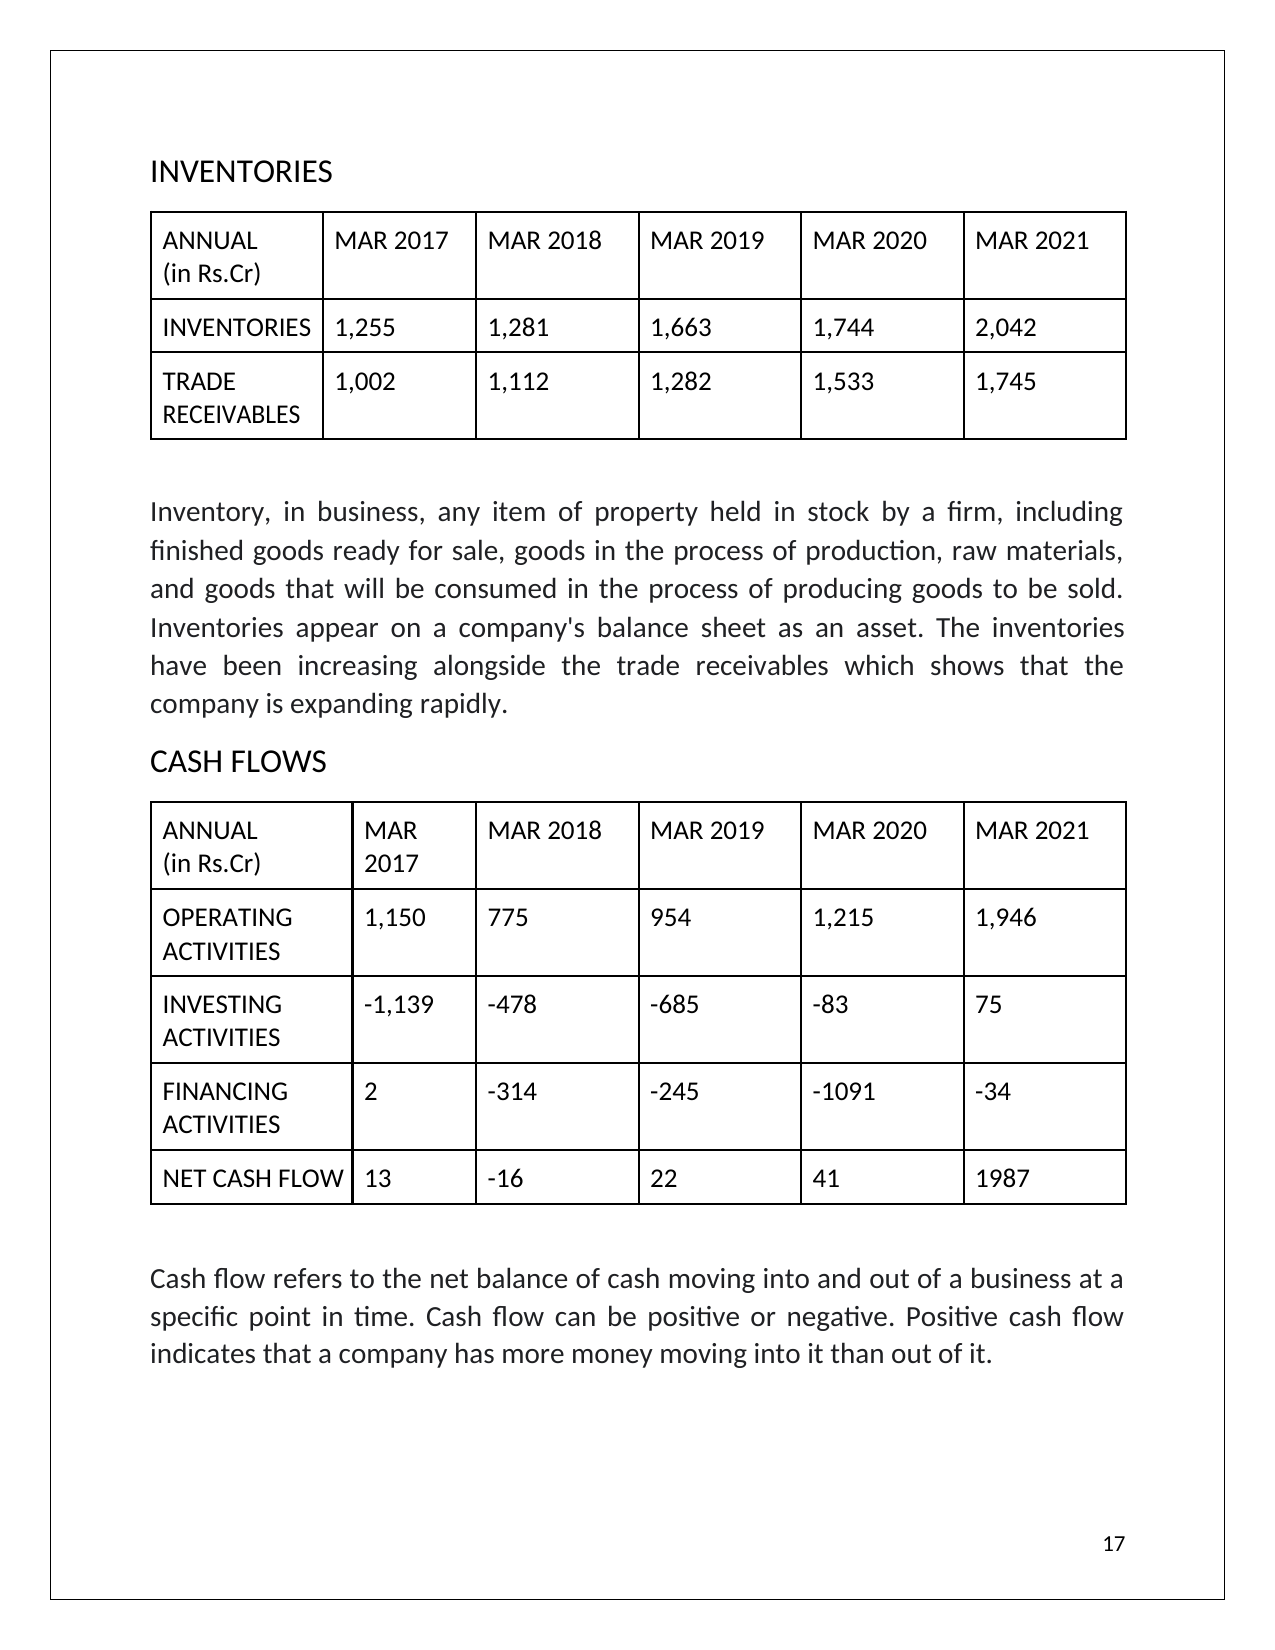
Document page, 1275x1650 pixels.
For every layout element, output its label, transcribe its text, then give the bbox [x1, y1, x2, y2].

table_cell TRADE RECEIVABLES [152, 353, 322, 438]
table_cell 2,042 [965, 300, 1125, 351]
table_cell 75 [965, 977, 1125, 1062]
table_cell -478 [477, 977, 638, 1062]
table_cell 1,282 [640, 353, 800, 438]
text Cash flow refers to the net balance of cash moving into and out of a business at a specific point in time. Cash flow can be positive or negative. Positive cash flow indicates that a company has more money moving into it than out of it. [150, 1260, 1125, 1371]
table_cell 41 [802, 1151, 963, 1203]
table_header MAR 2021 [965, 803, 1125, 888]
table_header MAR 2018 [477, 803, 638, 888]
table_cell OPERATING ACTIVITIES [152, 890, 351, 975]
table_header MAR 2019 [640, 803, 800, 888]
table_cell INVENTORIES [152, 300, 322, 351]
table_cell -16 [477, 1151, 638, 1203]
table_cell 1,533 [802, 353, 963, 438]
table_header MAR 2019 [640, 213, 800, 297]
table_cell 1,281 [477, 300, 638, 351]
table_cell 1,215 [802, 890, 963, 975]
table_cell 1987 [965, 1151, 1125, 1203]
table_cell 1,150 [354, 890, 475, 975]
table_cell -314 [477, 1064, 638, 1149]
table_header ANNUAL (in Rs.Cr) [152, 803, 351, 888]
table_cell 1,112 [477, 353, 638, 438]
table_header ANNUAL (in Rs.Cr) [152, 213, 322, 297]
table_header MAR 2020 [802, 213, 963, 297]
subtitle CASH FLOWS [150, 740, 1158, 781]
table_cell 1,255 [324, 300, 475, 351]
text Inventory, in business, any item of property held in stock by a firm, including finished goods ready for sale, goods in the process of production, raw materials, and goods that will be consumed in the process of producing goods to be sold. Inventories appear on a company's balance sheet as an asset. The inventories have been increasing alongside the trade receivables which shows that the company is expanding rapidly. [150, 493, 1125, 721]
table_cell 2 [354, 1064, 475, 1149]
table_cell 954 [640, 890, 800, 975]
table_cell 1,744 [802, 300, 963, 351]
table_cell 1,946 [965, 890, 1125, 975]
table_cell 22 [640, 1151, 800, 1203]
table_header MAR 2021 [965, 213, 1125, 297]
table_cell 1,002 [324, 353, 475, 438]
table_cell NET CASH FLOW [152, 1151, 351, 1203]
table_header MAR 2018 [477, 213, 638, 297]
table_cell -245 [640, 1064, 800, 1149]
table_cell 1,745 [965, 353, 1125, 438]
table_header MAR 2017 [324, 213, 475, 297]
table_cell -1091 [802, 1064, 963, 1149]
table_header MAR 2020 [802, 803, 963, 888]
table_cell 13 [354, 1151, 475, 1203]
table_header MAR 2017 [354, 803, 475, 888]
table_cell -83 [802, 977, 963, 1062]
table_cell -685 [640, 977, 800, 1062]
table_cell FINANCING ACTIVITIES [152, 1064, 351, 1149]
subtitle INVENTORIES [150, 150, 1158, 191]
table_cell 775 [477, 890, 638, 975]
table_cell INVESTING ACTIVITIES [152, 977, 351, 1062]
table_cell -1,139 [354, 977, 475, 1062]
table_cell -34 [965, 1064, 1125, 1149]
table_cell 1,663 [640, 300, 800, 351]
